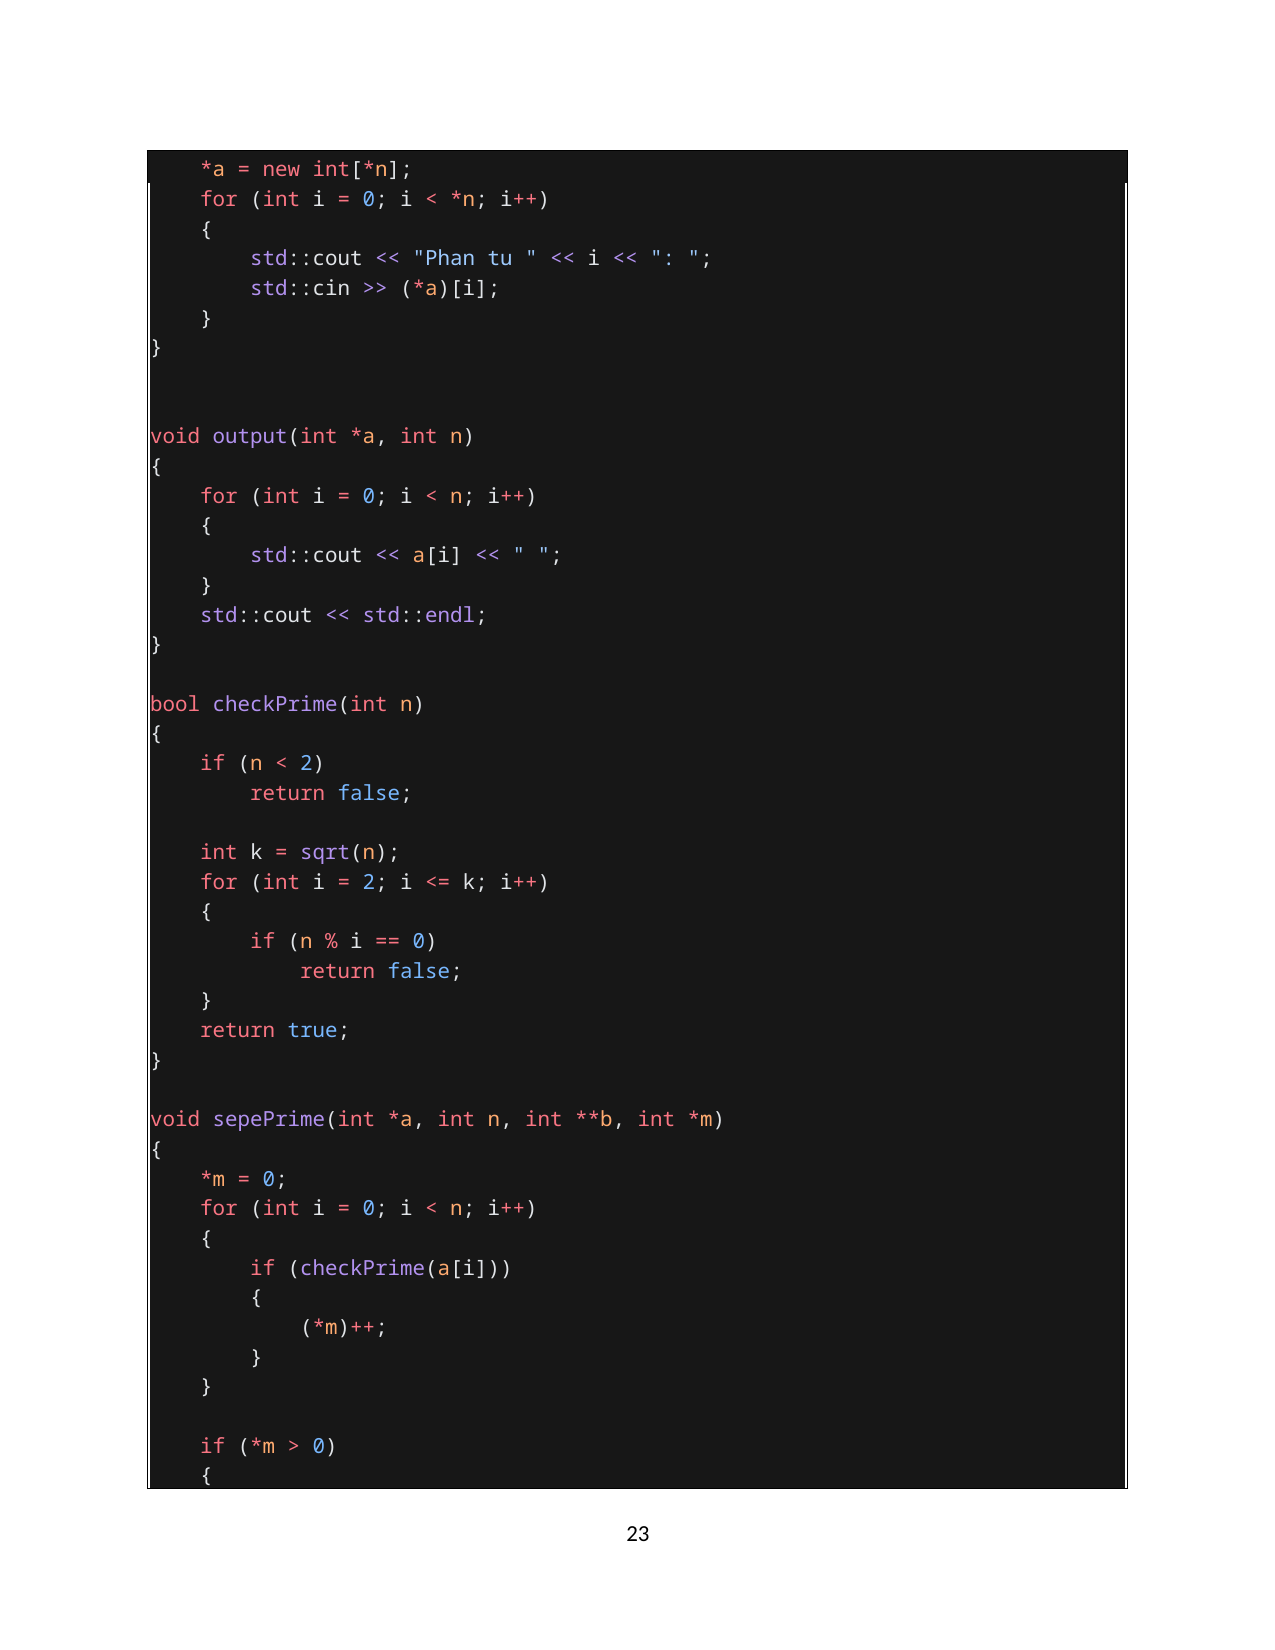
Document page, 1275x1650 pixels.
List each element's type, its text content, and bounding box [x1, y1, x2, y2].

text { [150, 1281, 1125, 1311]
text bool checkPrime(int n) [150, 687, 1125, 717]
text (*m)++; [150, 1311, 1125, 1341]
text std::cin >> (*a)[i]; [150, 272, 1125, 302]
text } [150, 984, 1125, 1014]
text return false; [150, 955, 1125, 984]
text { [150, 1459, 1125, 1488]
text for (int i = 2; i <= k; i++) [150, 866, 1125, 895]
text for (int i = 0; i < n; i++) [150, 1192, 1125, 1222]
text { [150, 895, 1125, 925]
text return false; [150, 777, 1125, 806]
text { [150, 212, 1125, 242]
text return true; [150, 1014, 1125, 1044]
text *m = 0; [150, 1162, 1125, 1192]
text } [150, 331, 1125, 361]
text void sepePrime(int *a, int n, int **b, int *m) [150, 1103, 1125, 1133]
text } [150, 1044, 1125, 1073]
text std::cout << std::endl; [150, 598, 1125, 628]
text std::cout << a[i] << " "; [150, 539, 1125, 569]
text if (n < 2) [150, 747, 1125, 777]
text { [150, 1133, 1125, 1162]
text if (n % i == 0) [150, 925, 1125, 955]
text { [150, 1222, 1125, 1252]
text { [150, 717, 1125, 747]
text { [150, 450, 1125, 480]
text int k = sqrt(n); [150, 836, 1125, 866]
text } [150, 628, 1125, 658]
text for (int i = 0; i < n; i++) [150, 480, 1125, 509]
text } [150, 569, 1125, 598]
text void output(int *a, int n) [150, 420, 1125, 450]
text { [150, 509, 1125, 539]
text } [150, 1341, 1125, 1370]
text for (int i = 0; i < *n; i++) [150, 183, 1125, 212]
text *a = new int[*n]; [148, 151, 1127, 183]
text if (*m > 0) [150, 1430, 1125, 1459]
text if (checkPrime(a[i])) [150, 1252, 1125, 1281]
text } [150, 302, 1125, 331]
text } [150, 1370, 1125, 1400]
text std::cout << "Phan tu " << i << ": "; [150, 242, 1125, 272]
